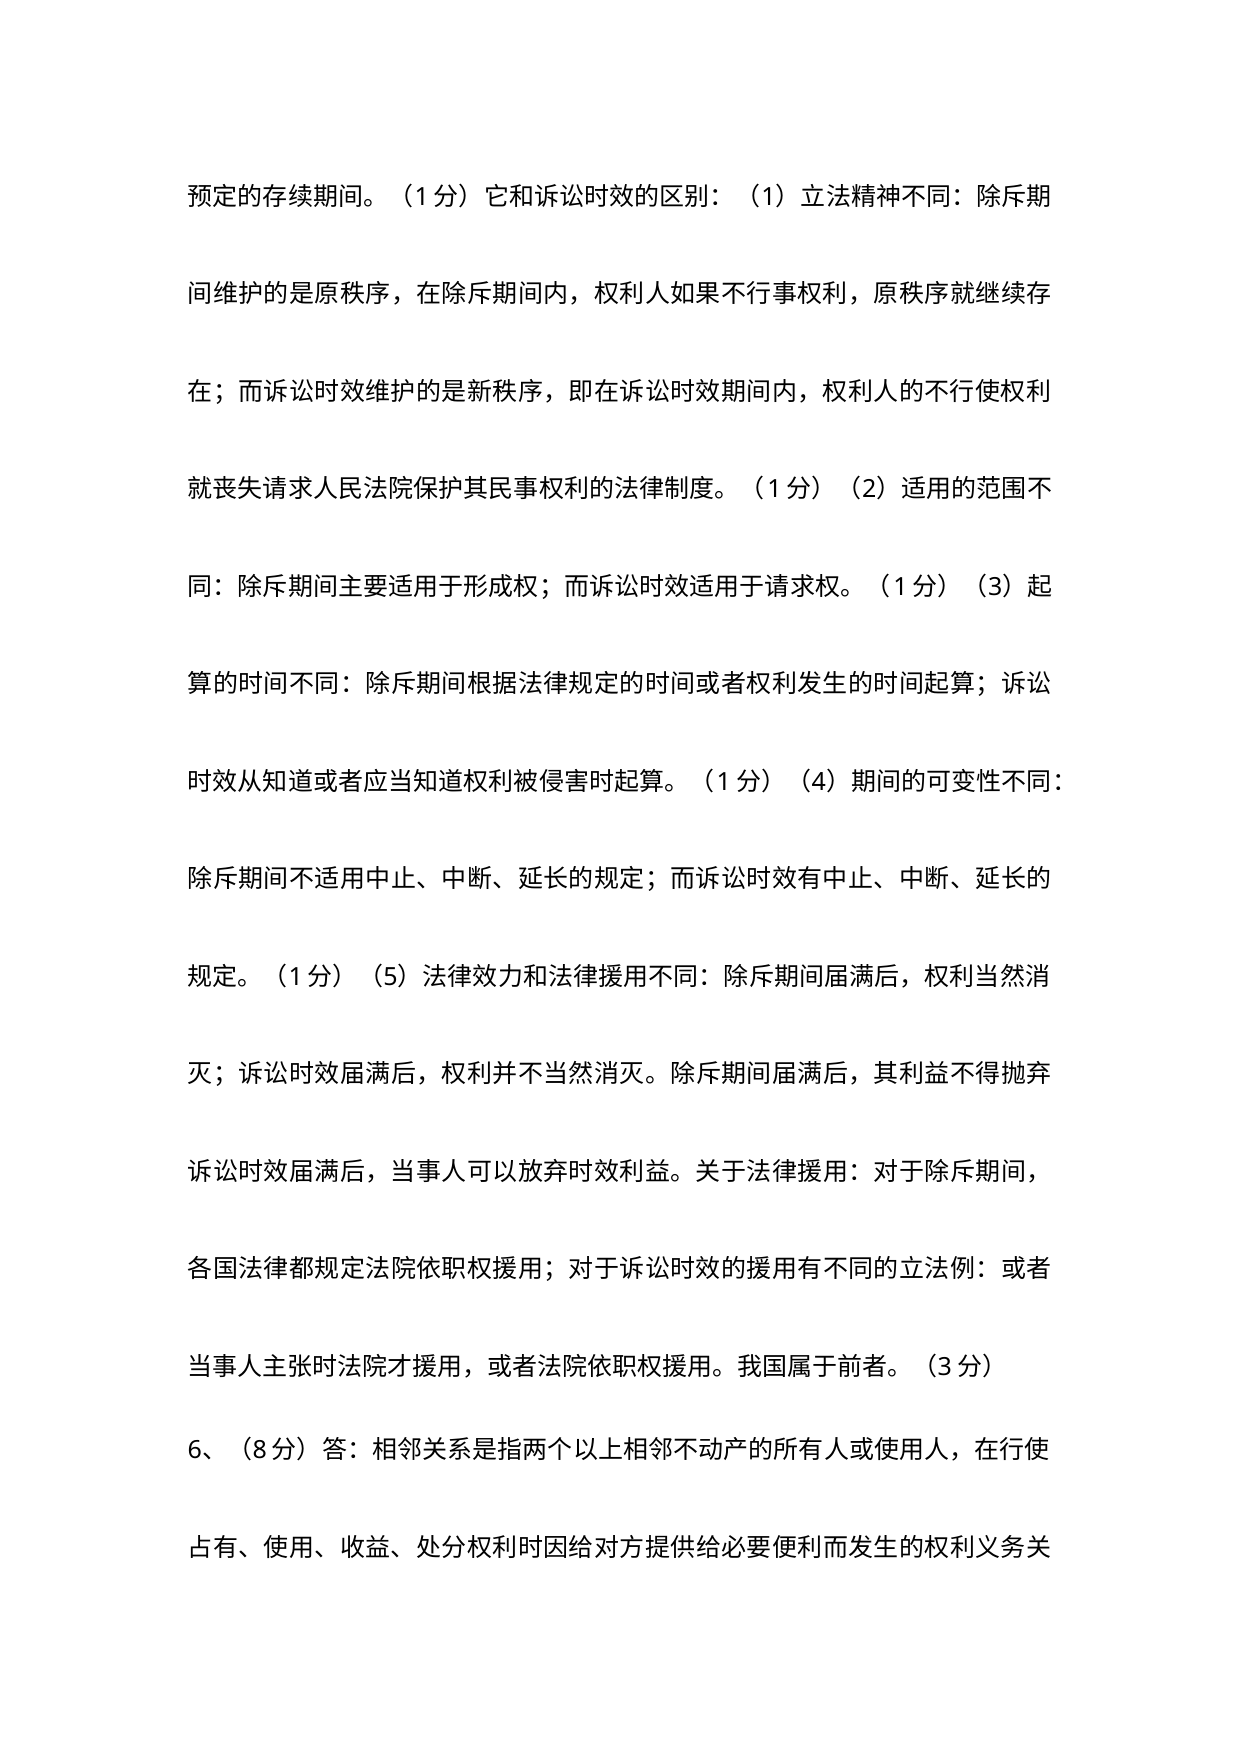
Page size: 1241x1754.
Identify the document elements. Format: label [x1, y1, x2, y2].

text [187, 1415, 1053, 1578]
text [187, 162, 1053, 1397]
